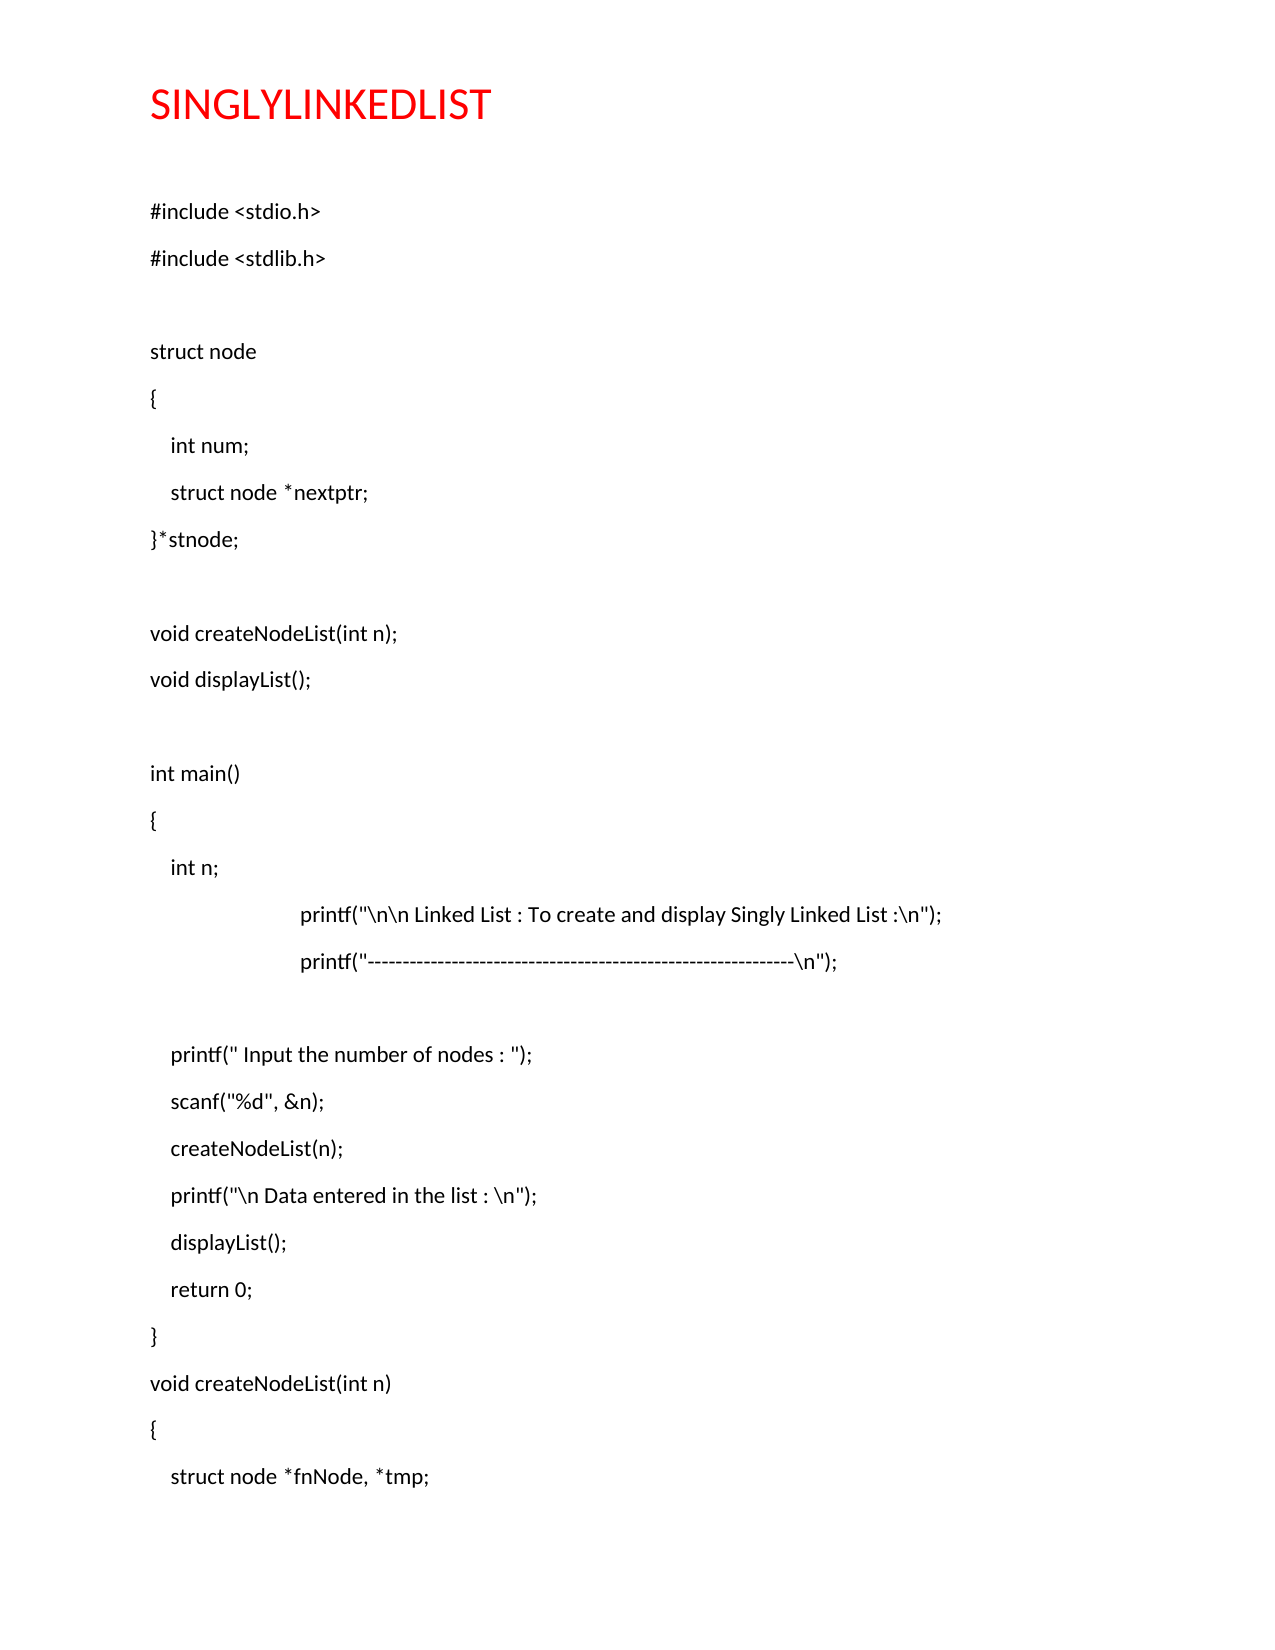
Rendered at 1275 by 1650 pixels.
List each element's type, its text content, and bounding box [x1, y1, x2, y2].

text int main() [150, 759, 1125, 787]
text void createNodeList(int n); [150, 619, 1125, 647]
text int num; [150, 431, 1125, 459]
text { [150, 384, 1125, 412]
text void displayList(); [150, 666, 1125, 694]
text scanf("%d", &n); [150, 1087, 1125, 1116]
text printf("\n\n Linked List : To create and display Singly Linked List :\n"); [150, 900, 1125, 928]
text struct node [150, 337, 1125, 366]
text #include <stdio.h> [150, 197, 1125, 225]
text return 0; [150, 1275, 1125, 1303]
text { [150, 806, 1125, 834]
text printf("\n Data entered in the list : \n"); [150, 1181, 1125, 1209]
text int n; [150, 853, 1125, 881]
text struct node *fnNode, *tmp; [150, 1462, 1125, 1491]
text #include <stdlib.h> [150, 244, 1125, 272]
text { [150, 1416, 1125, 1444]
text createNodeList(n); [150, 1134, 1125, 1162]
text } [150, 1322, 1125, 1350]
text struct node *nextptr; [150, 478, 1125, 506]
text printf(" Input the number of nodes : "); [150, 1041, 1125, 1069]
text printf("-------------------------------------------------------------\n"); [150, 947, 1125, 975]
text displayList(); [150, 1228, 1125, 1256]
text }*stnode; [150, 525, 1125, 553]
text void createNodeList(int n) [150, 1369, 1125, 1397]
